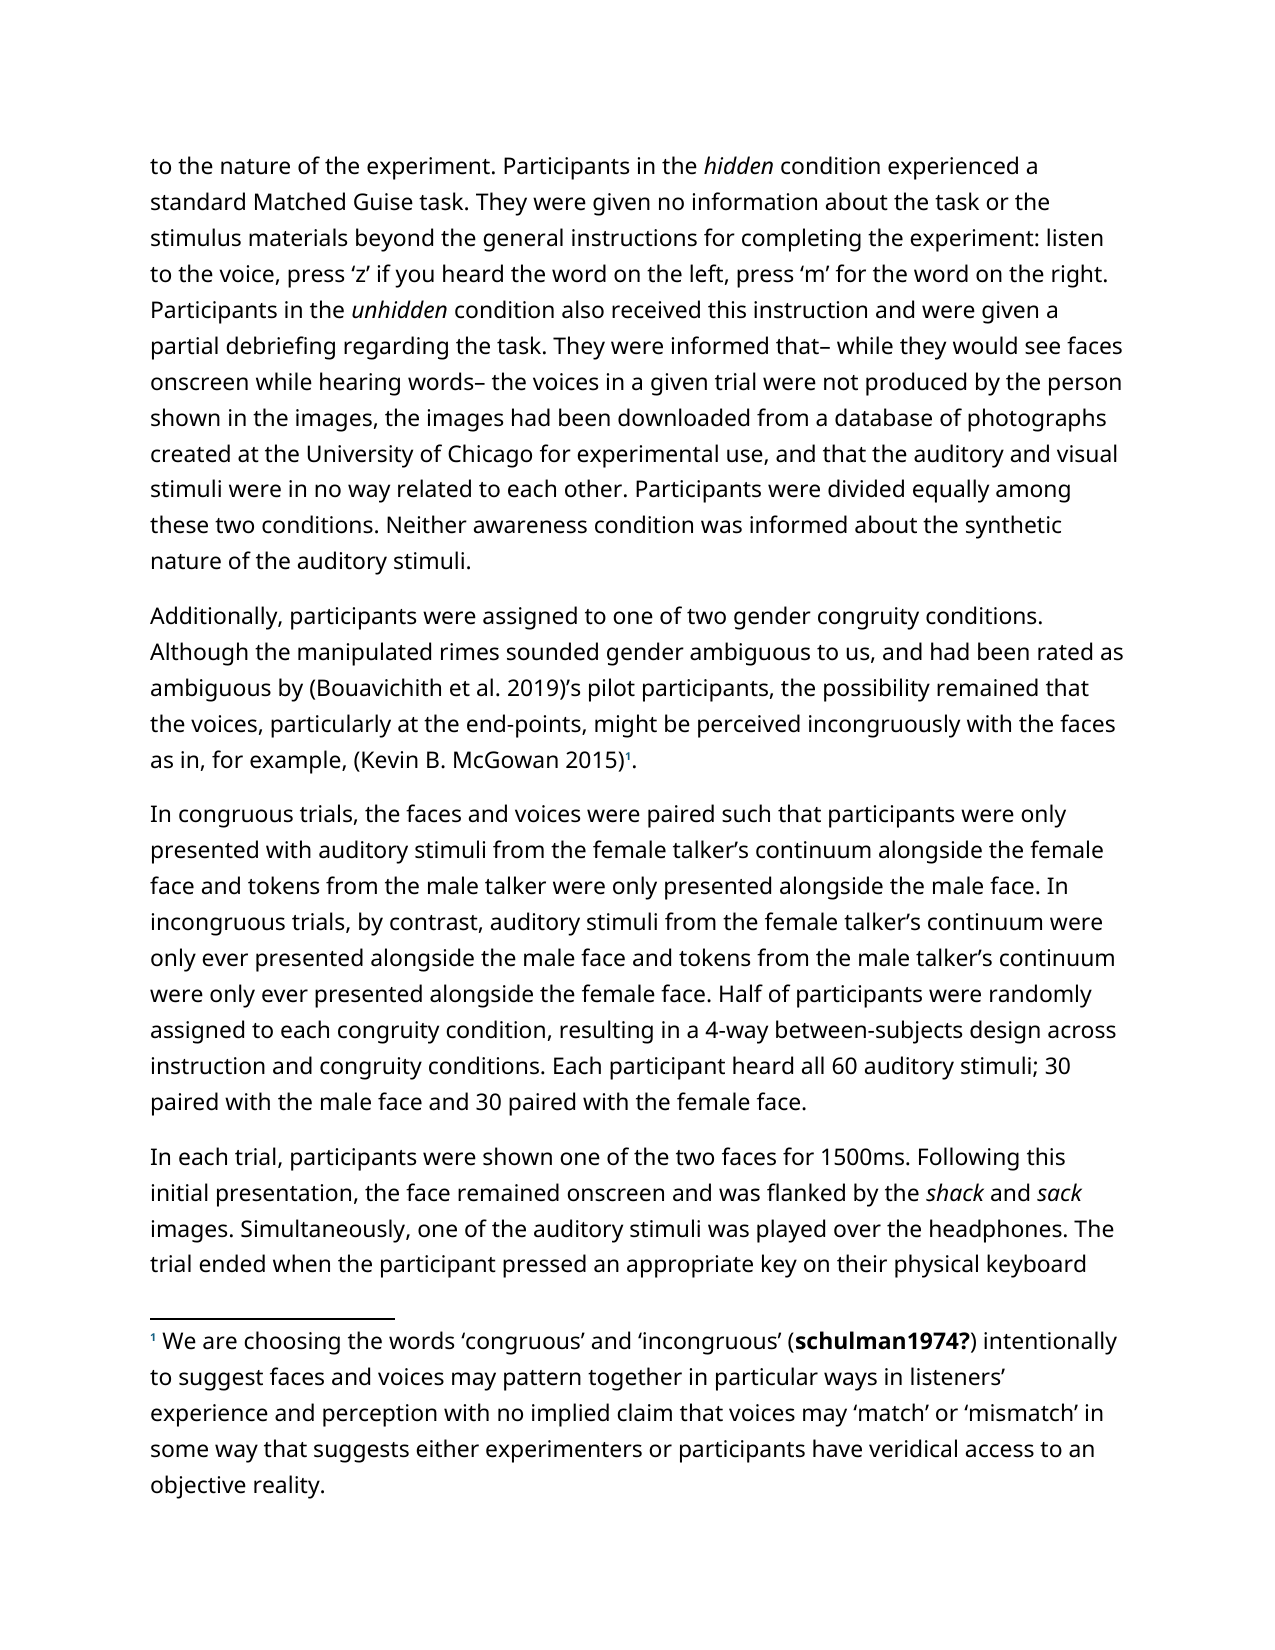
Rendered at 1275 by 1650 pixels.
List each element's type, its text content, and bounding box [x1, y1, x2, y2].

text In congruous trials, the faces and voices were paired such that participants were only presented with auditory stimuli from the female talker’s continuum alongside the female face and tokens from the male talker were only presented alongside the male face. In incongruous trials, by contrast, auditory stimuli from the female talker’s continuum were only ever presented alongside the male face and tokens from the male talker’s continuum were only ever presented alongside the female face. Half of participants were randomly assigned to each congruity condition, resulting in a 4-way between-subjects design across instruction and congruity conditions. Each participant heard all 60 auditory stimuli; 30 paired with the male face and 30 paired with the female face. [150, 798, 1125, 1117]
text Additionally, participants were assigned to one of two gender congruity conditions. Although the manipulated rimes sounded gender ambiguous to us, and had been rated as ambiguous by (Bouavichith et al. 2019)’s pilot participants, the possibility remained that the voices, particularly at the end-points, might be perceived incongruously with the faces as in, for example, (Kevin B. McGowan 2015). [150, 600, 1125, 775]
